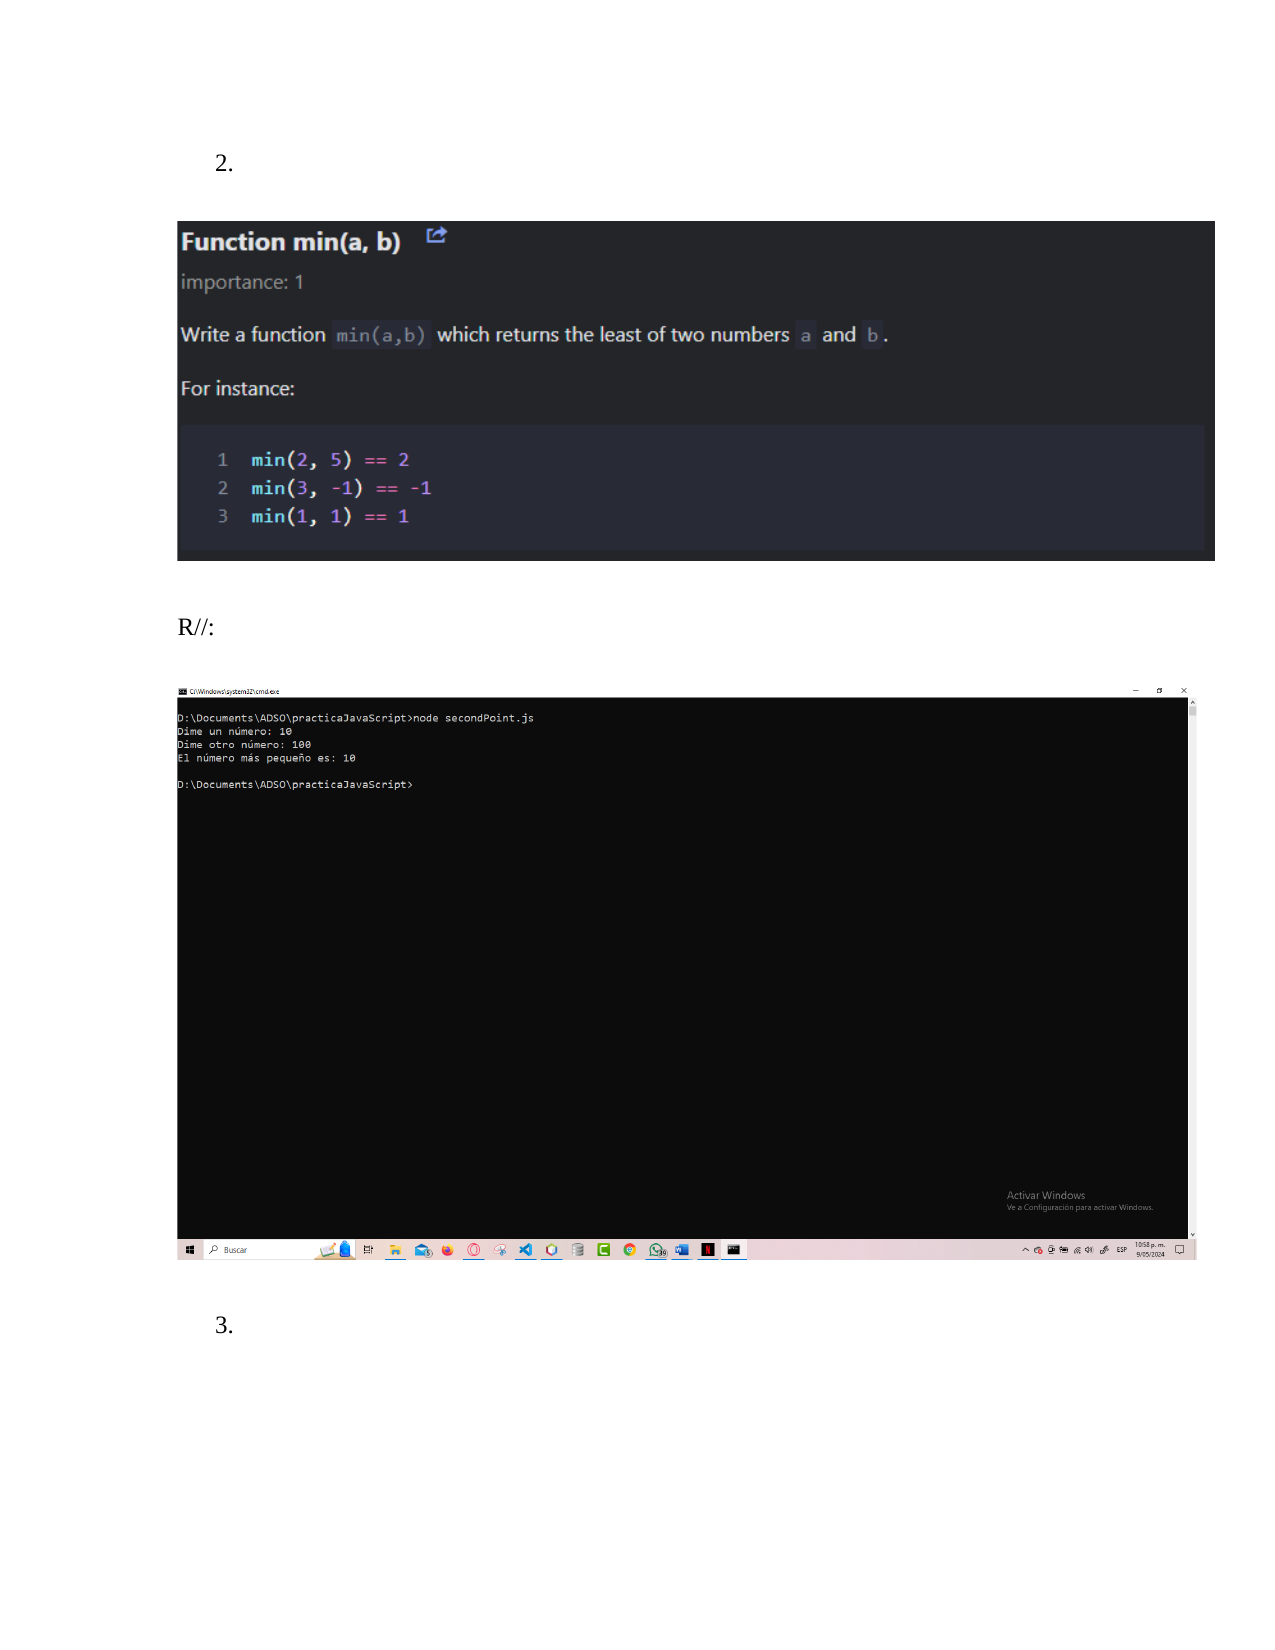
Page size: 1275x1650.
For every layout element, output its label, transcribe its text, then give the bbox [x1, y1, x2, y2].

picture [177, 221, 1215, 561]
picture [177, 685, 1197, 1260]
text R//: [177, 612, 1098, 640]
